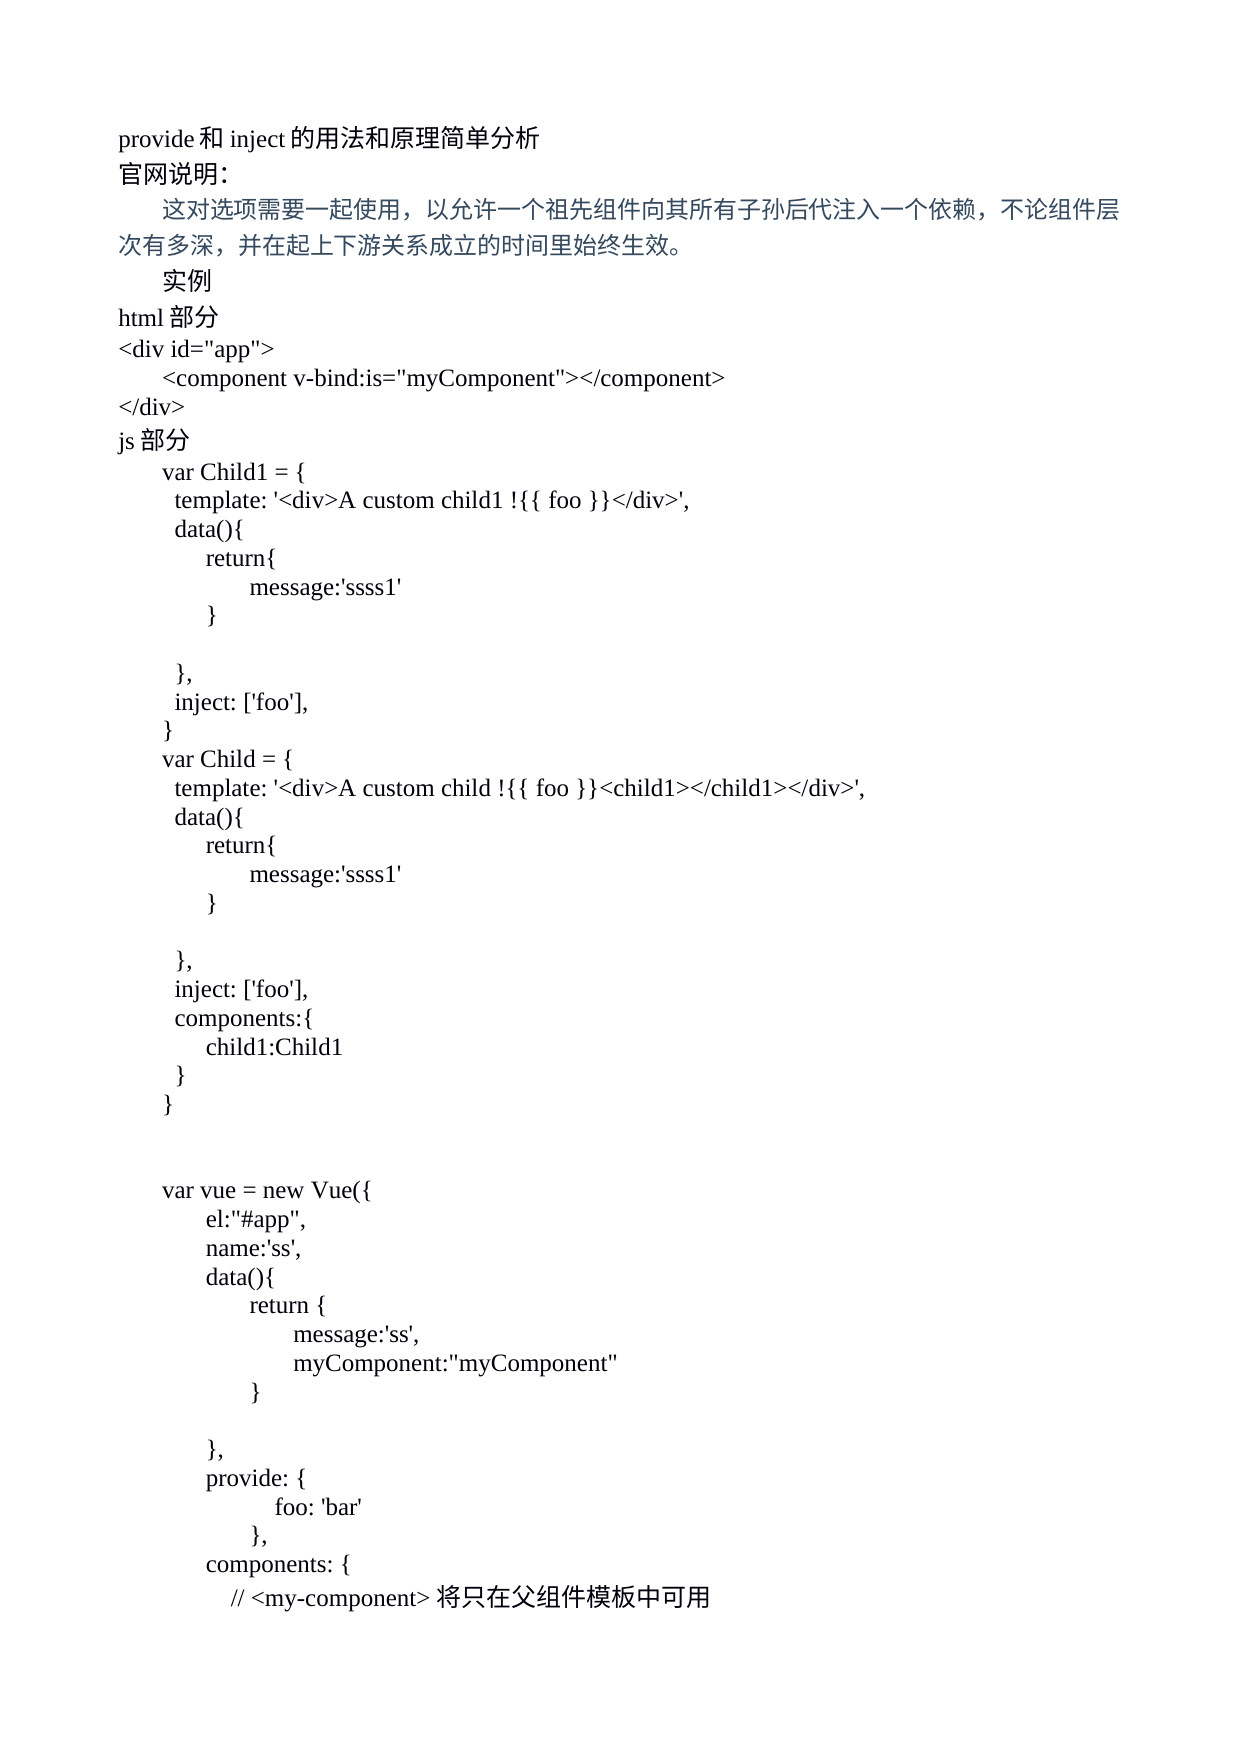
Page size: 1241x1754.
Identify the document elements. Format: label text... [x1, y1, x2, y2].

text data(){ [118, 1262, 1122, 1290]
text }, [118, 1434, 1122, 1463]
text } [118, 1089, 1122, 1118]
text return{ [118, 543, 1122, 572]
text components:{ [118, 1003, 1122, 1032]
text myComponent:"myComponent" [118, 1348, 1122, 1377]
text } [118, 600, 1122, 629]
text 这对选项需要一起使用，以允许一个祖先组件向其所有子孙后代注入一个依赖，不论组件层次有多深，并在起上下游关系成立的时间里始终生效。 [118, 191, 1122, 262]
text } [118, 715, 1122, 744]
text var vue = new Vue({ [118, 1175, 1122, 1204]
text foo: 'bar' [118, 1492, 1122, 1520]
text data(){ [118, 802, 1122, 830]
text return{ [118, 830, 1122, 859]
text } [118, 1377, 1122, 1405]
text var Child1 = { [118, 457, 1122, 485]
text 官网说明： [118, 154, 1122, 191]
text // <my-component> 将只在父组件模板中可用 [118, 1578, 1122, 1614]
text 实例 [118, 262, 1122, 298]
text var Child = { [118, 744, 1122, 773]
text message:'ssss1' [118, 572, 1122, 600]
text } [118, 888, 1122, 917]
text inject: ['foo'], [118, 687, 1122, 715]
text inject: ['foo'], [118, 974, 1122, 1003]
text return { [118, 1290, 1122, 1319]
text template: '<div>A custom child1 !{{ foo }}</div>', [118, 485, 1122, 514]
text message:'ss', [118, 1319, 1122, 1348]
text name:'ss', [118, 1233, 1122, 1262]
text template: '<div>A custom child !{{ foo }}<child1></child1></div>', [118, 773, 1122, 802]
text } [118, 1060, 1122, 1089]
text }, [118, 658, 1122, 687]
text provide和inject的用法和原理简单分析 [118, 118, 1122, 154]
text }, [118, 945, 1122, 974]
text components: { [118, 1549, 1122, 1578]
text js部分 [118, 420, 1122, 457]
text el:"#app", [118, 1204, 1122, 1233]
text provide: { [118, 1463, 1122, 1492]
text <component v-bind:is="myComponent"></component> [118, 363, 1122, 392]
text html部分 [118, 298, 1122, 334]
text message:'ssss1' [118, 859, 1122, 888]
text data(){ [118, 514, 1122, 543]
text }, [118, 1520, 1122, 1549]
text child1:Child1 [118, 1032, 1122, 1060]
text <div id="app"> [118, 334, 1122, 363]
text </div> [118, 392, 1122, 420]
